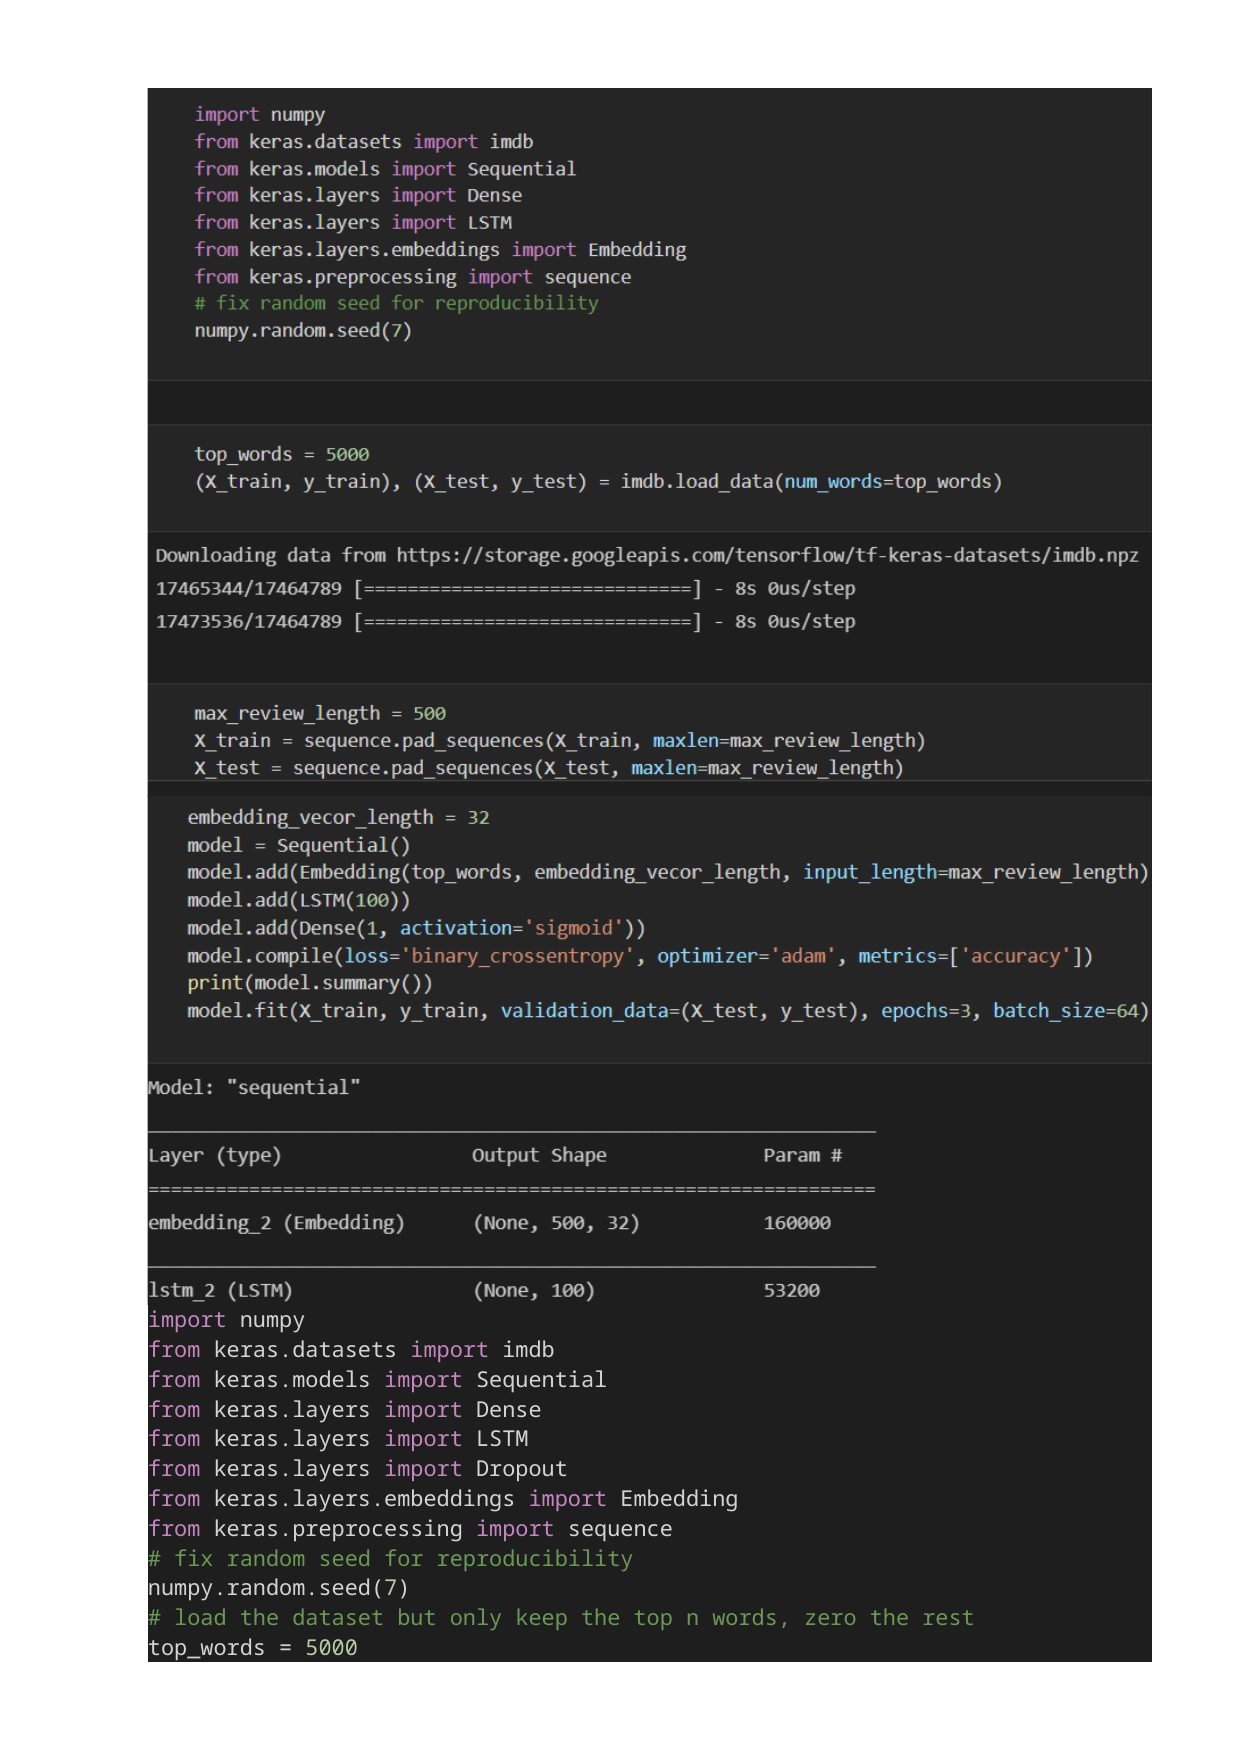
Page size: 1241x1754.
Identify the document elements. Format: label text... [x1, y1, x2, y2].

text from keras.datasets import imdb [148, 1334, 1152, 1364]
text from keras.layers.embeddings import Embedding [148, 1483, 1152, 1513]
picture [147, 88, 1152, 1305]
text from keras.layers import LSTM [148, 1423, 1152, 1453]
text # fix random seed for reproducibility [148, 1543, 1152, 1572]
text import numpy [148, 1305, 1152, 1334]
text from keras.layers import Dropout [148, 1453, 1152, 1483]
text from keras.layers import Dense [148, 1394, 1152, 1423]
text from keras.models import Sequential [148, 1364, 1152, 1394]
text # load the dataset but only keep the top n words, zero the rest [148, 1602, 1152, 1632]
text top_words = 5000 [148, 1632, 1152, 1662]
text numpy.random.seed(7) [148, 1572, 1152, 1602]
text from keras.preprocessing import sequence [148, 1513, 1152, 1543]
